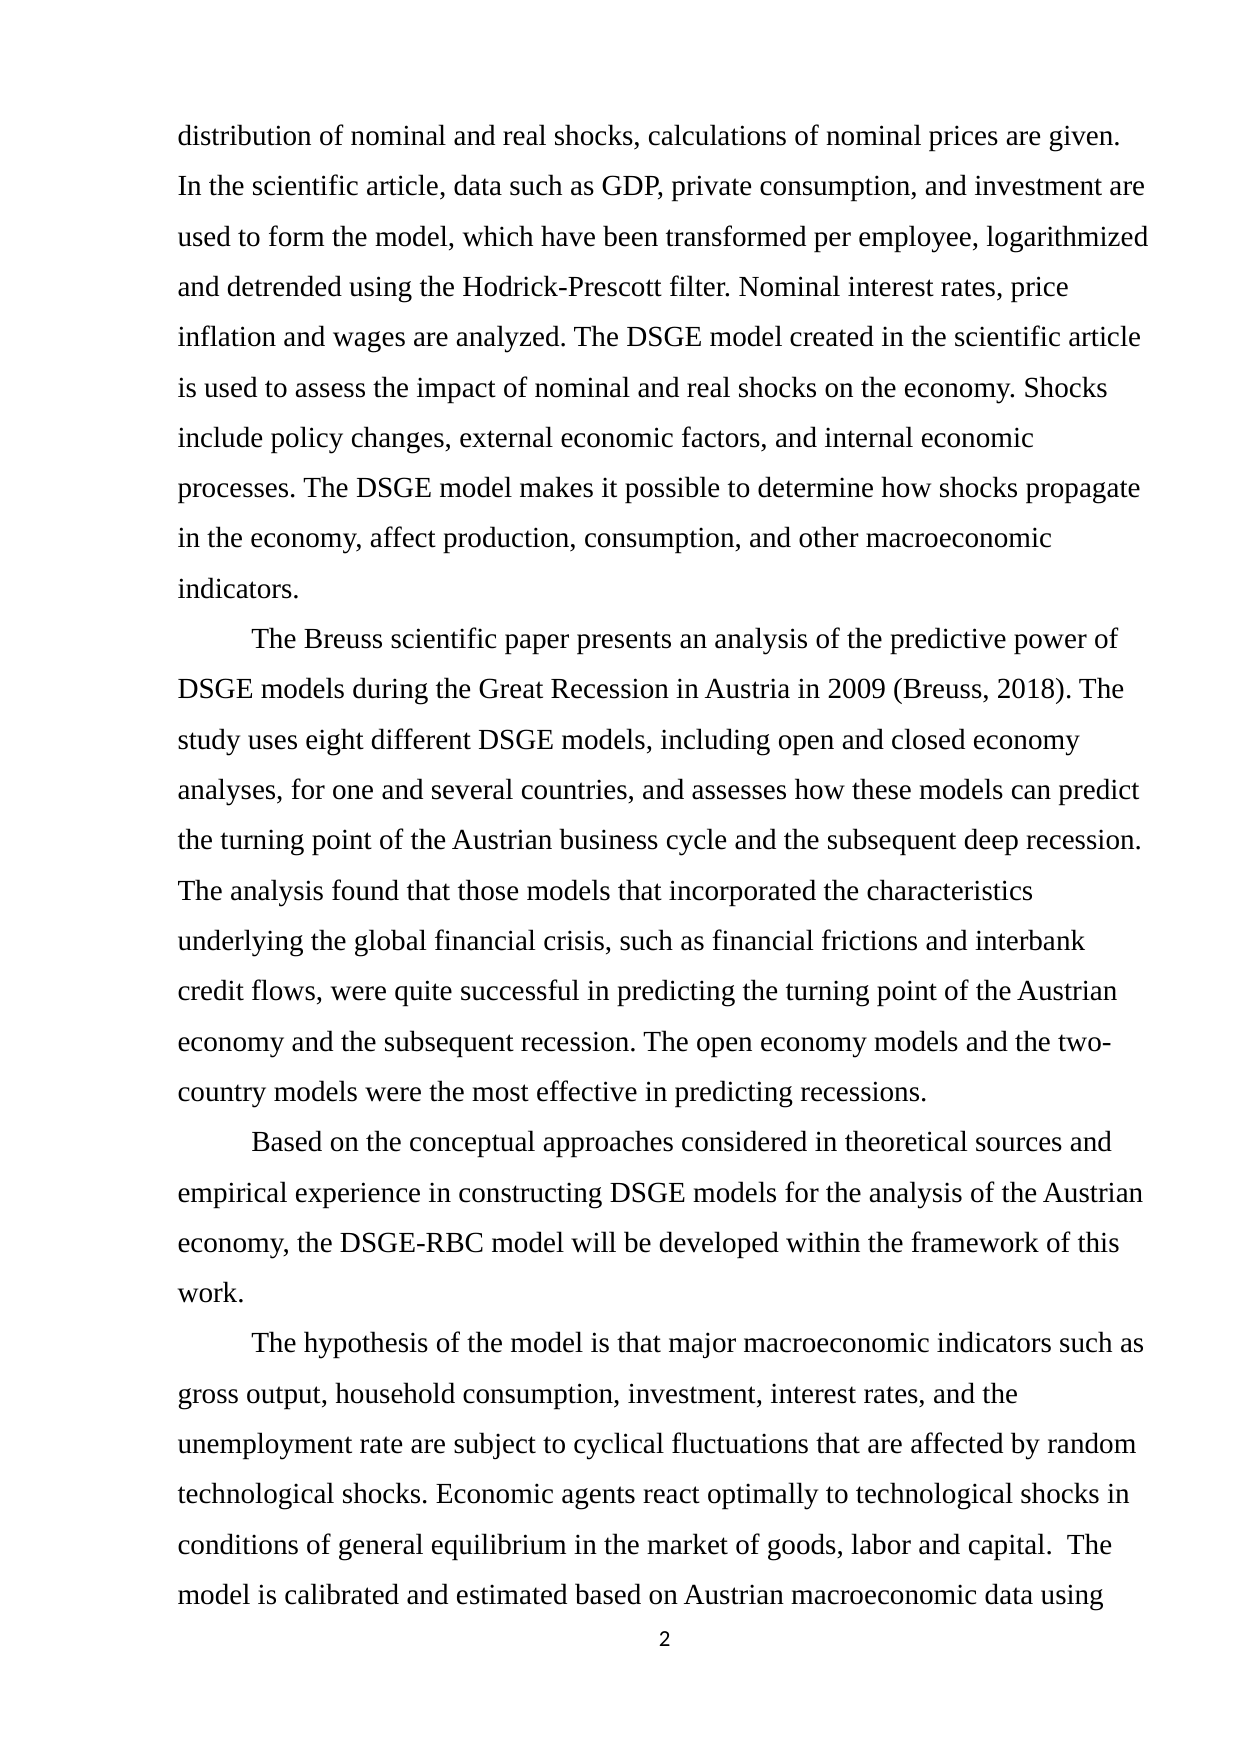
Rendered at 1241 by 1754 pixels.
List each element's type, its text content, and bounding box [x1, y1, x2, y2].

text Based on the conceptual approaches considered in theoretical sources and empirical experience in constructing DSGE models for the analysis of the Austrian economy, the DSGE-RBC model will be developed within the framework of this work. [177, 1124, 1152, 1309]
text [177, 1326, 1152, 1611]
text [177, 118, 1152, 604]
text The Breuss scientific paper presents an analysis of the predictive power of DSGE models during the Great Recession in Austria in 2009 (Breuss, 2018). The study uses eight different DSGE models, including open and closed economy analyses, for one and several countries, and assesses how these models can predict the turning point of the Austrian business cycle and the subsequent deep recession. The analysis found that those models that incorporated the characteristics underlying the global financial crisis, such as financial frictions and interbank credit flows, were quite successful in predicting the turning point of the Austrian economy and the subsequent recession. The open economy models and the two-country models were the most effective in predicting recessions. [177, 621, 1152, 1108]
